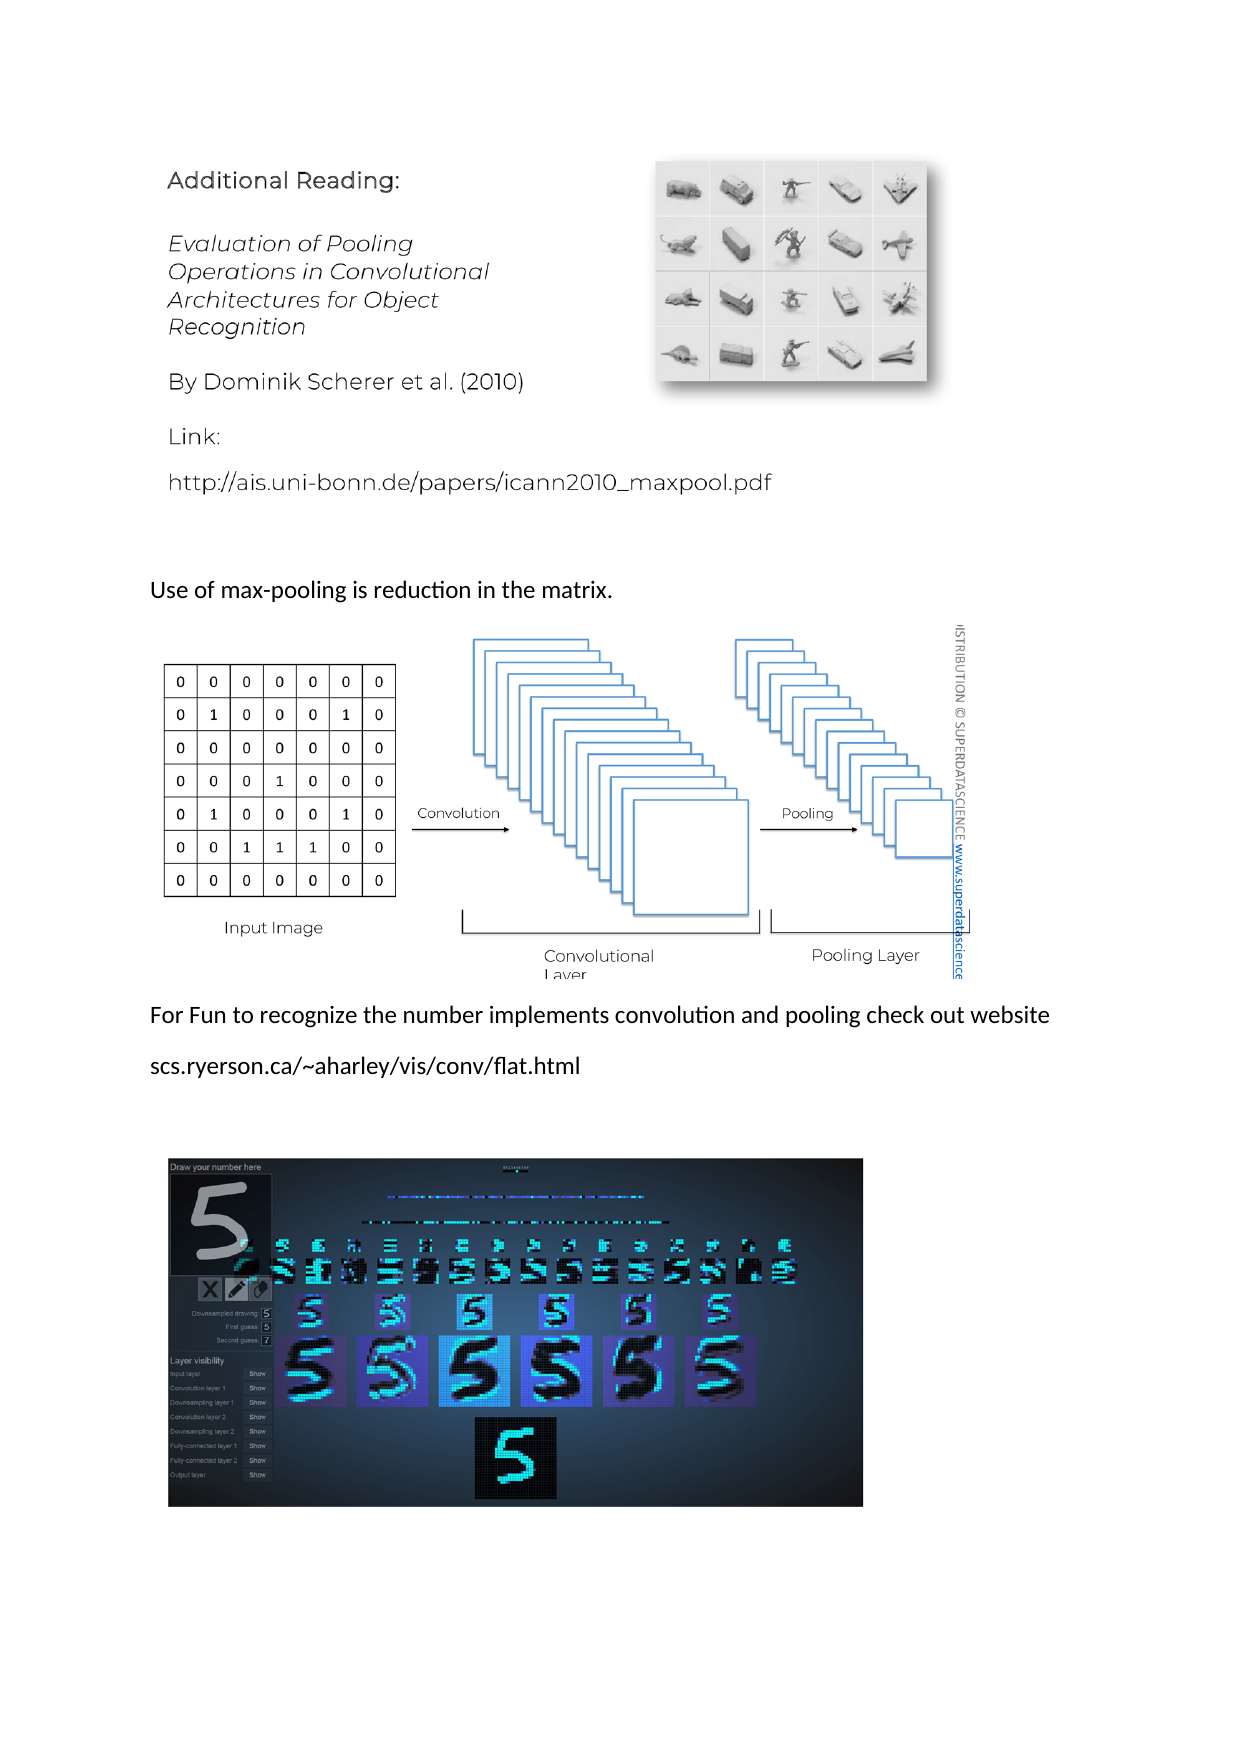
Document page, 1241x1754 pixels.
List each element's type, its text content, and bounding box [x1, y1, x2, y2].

text Use of max-pooling is reduction in the matrix. [150, 574, 1090, 605]
picture [150, 1153, 872, 1513]
picture [150, 150, 962, 502]
picture [150, 625, 971, 979]
text For Fun to recognize the number implements convolution and pooling check out website [150, 999, 1090, 1030]
text scs.ryerson.ca/~aharley/vis/conv/flat.html [150, 1051, 1090, 1081]
